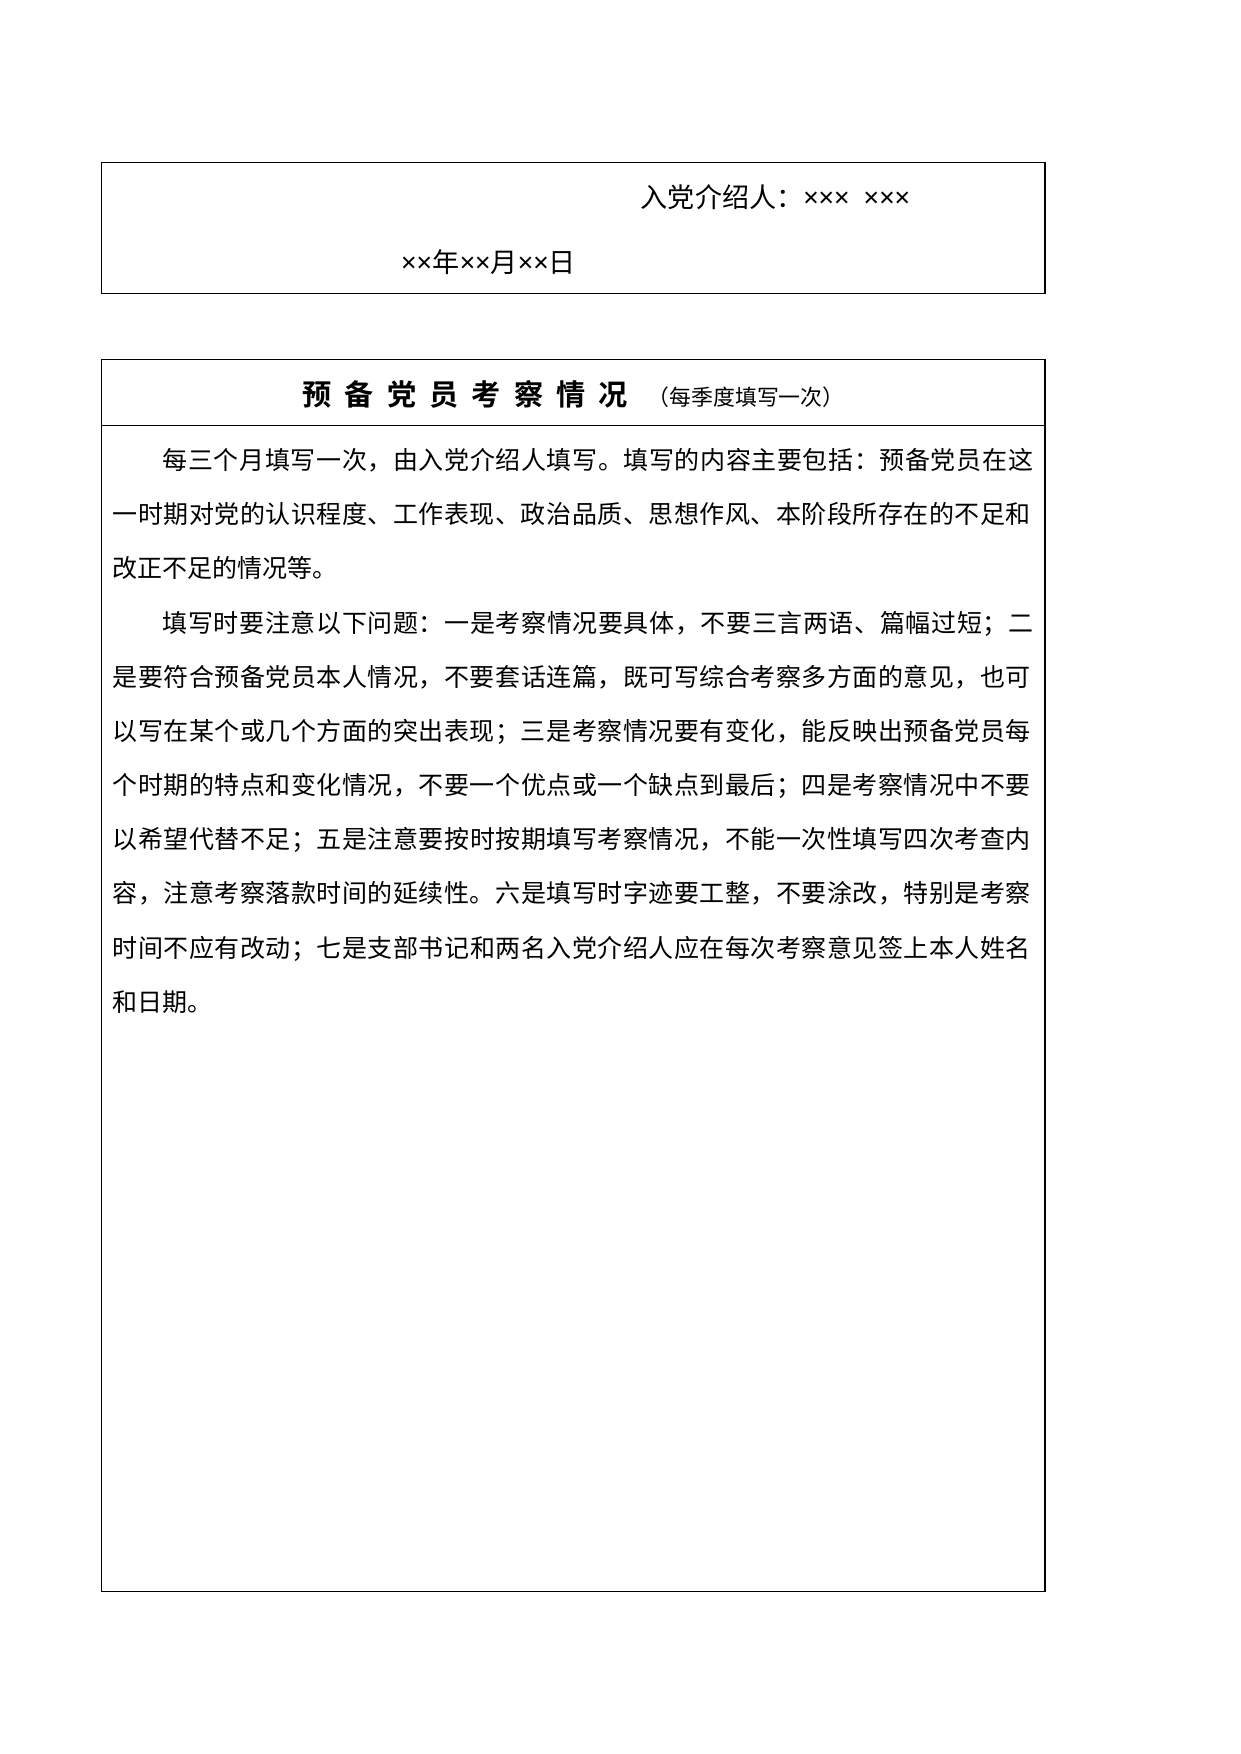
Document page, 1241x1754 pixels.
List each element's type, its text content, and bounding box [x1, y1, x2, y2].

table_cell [102, 163, 1044, 293]
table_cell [102, 426, 1044, 1591]
table_header 预 备 党 员 考 察 情 况 （每季度填写一次） [102, 360, 1044, 425]
